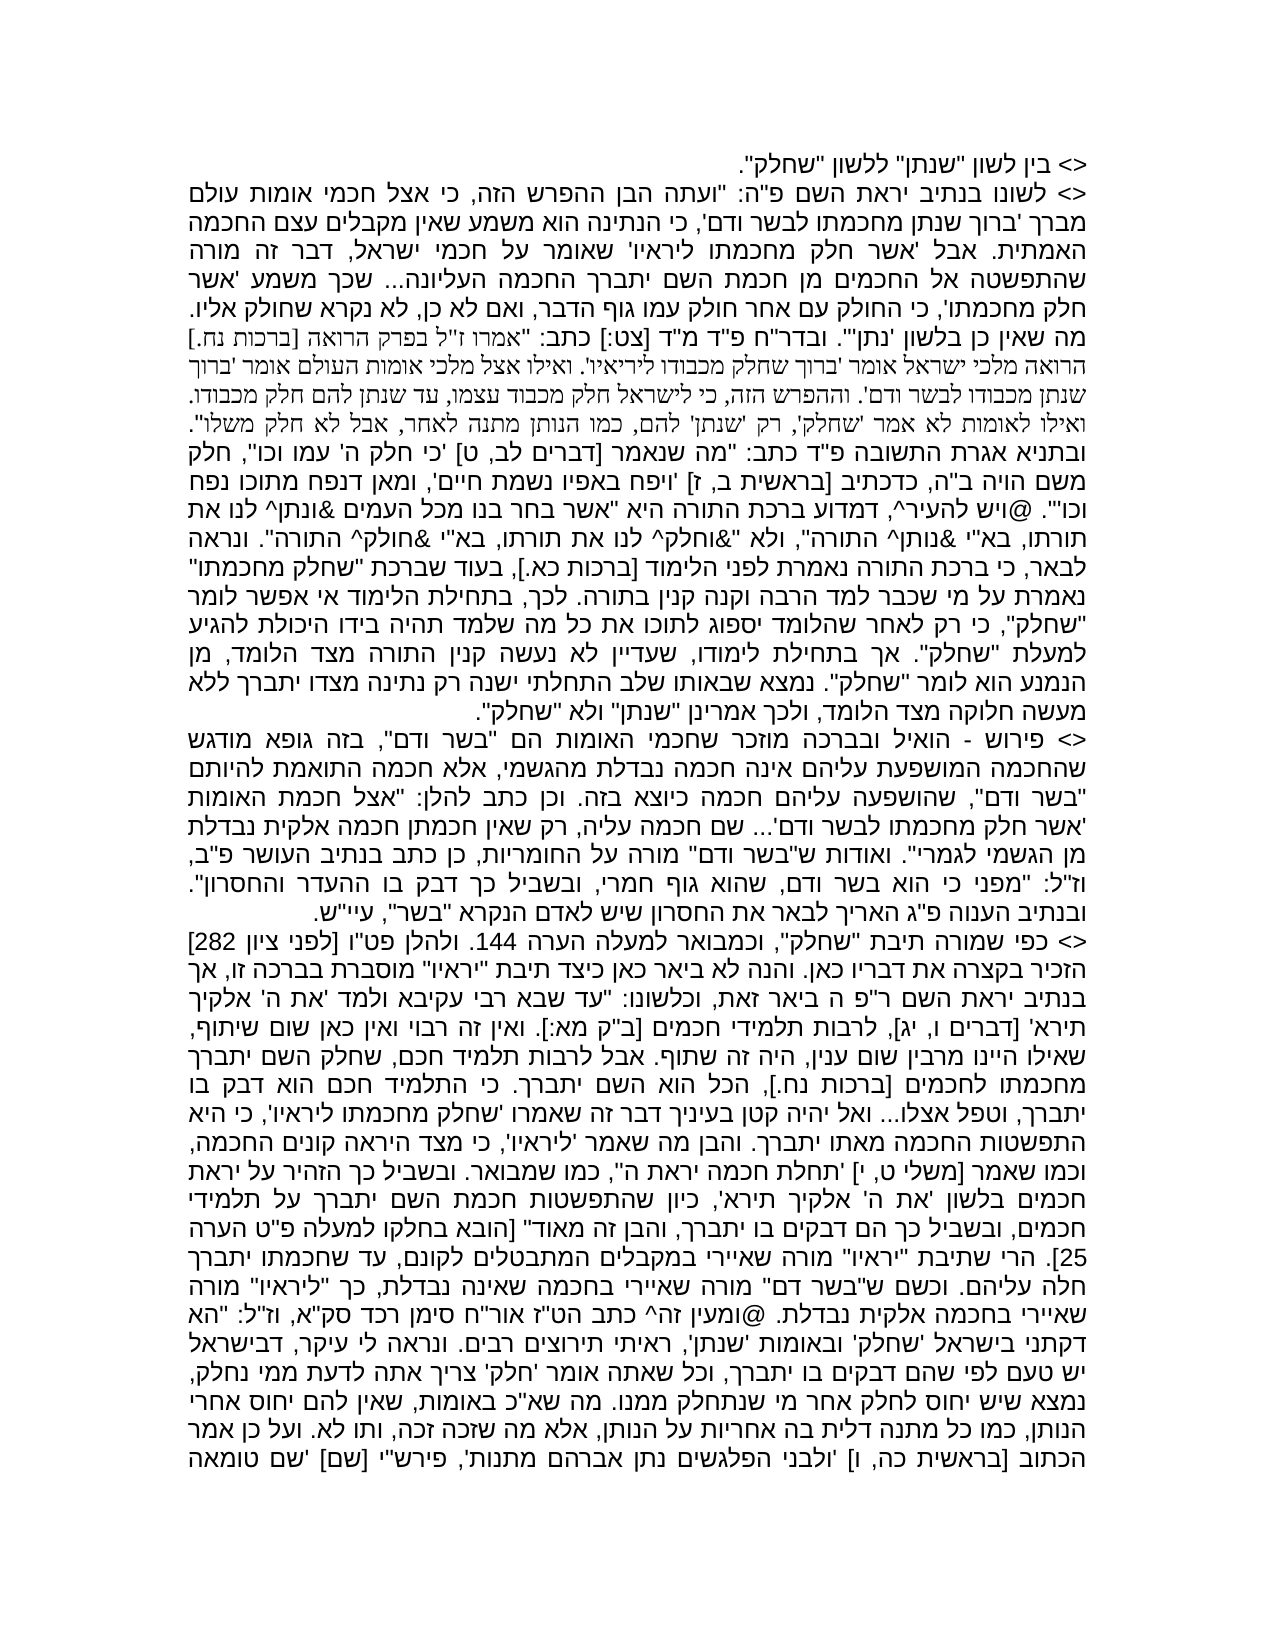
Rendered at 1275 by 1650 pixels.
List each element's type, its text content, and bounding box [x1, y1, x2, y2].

text <> בין לשון "שנתן" ללשון "שחלק". [187, 351, 1087, 380]
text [187, 150, 1087, 265]
text <> מעלת הדעת המיוחדת לחכמי ישראל, המקשרת ומחברת אותם להקב"ה. [187, 322, 1087, 351]
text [187, 1128, 1087, 1473]
text <> הרי ש"על ידי השכל העליון מתקשר האדם בו יתברך לגמרי", עד שחל על המשכיל התואר "בנים", הנובע מהשפעת הדעת מה' על ישראל, וכמבואר בהערה 133. [187, 265, 1087, 322]
text <> פירוש - הואיל ובברכה מוזכר שחכמי האומות הם "בשר ודם", בזה גופא מודגש שהחכמה המושפעת עליהם אינה חכמה נבדלת מהגשמי, אלא חכמה התואמת להיותם "בשר ודם", שהושפעה עליהם חכמה כיוצא בזה. וכן כתב להלן: "אצל חכמת האומות 'אשר חלק מחכמתו לבשר ודם'... שם חכמה עליה, רק שאין חכמתן חכמה אלקית נבדלת מן הגשמי לגמרי". ואודות ש"בשר ודם" מורה על החומריות, כן כתב בנתיב העושר פ"ב, וז"ל: "מפני כי הוא בשר ודם, שהוא גוף חמרי, ובשביל כך דבק בו ההעדר והחסרון". ובנתיב הענוה פ"ג האריך לבאר את החסרון שיש לאדם הנקרא "בשר", עיי"ש. [187, 926, 1087, 1128]
text <> לשונו בנתיב יראת השם פ"ה: "ועתה הבן ההפרש הזה, כי אצל חכמי אומות עולם מברך 'ברוך שנתן מחכמתו לבשר ודם', כי הנתינה הוא משמע שאין מקבלים עצם החכמה האמתית. אבל 'אשר חלק מחכמתו ליראיו' שאומר על חכמי ישראל, דבר זה מורה שהתפשטה אל החכמים מן חכמת השם יתברך החכמה העליונה... שכך משמע 'אשר חלק מחכמתו', כי החולק עם אחר חולק עמו גוף הדבר, ואם לא כן, לא נקרא שחולק אליו. מה שאין כן בלשון 'נתן'". ובדר"ח פ"ד מ"ד [צט:] כתב: "אמרו ז"ל בפרק הרואה [ברכות נח.] הרואה מלכי ישראל אומר 'ברוך שחלק מכבודו ליריאיו'. ואילו אצל מלכי אומות העולם אומר 'ברוך שנתן מכבודו לבשר ודם'. וההפרש הזה, כי לישראל חלק מכבוד עצמו, עד שנתן להם חלק מכבודו. ואילו לאומות לא אמר 'שחלק', רק 'שנתן' להם, כמו הנותן מתנה לאחר, אבל לא חלק משלו". ובתניא אגרת התשובה פ"ד כתב: "מה שנאמר [דברים לב, ט] 'כי חלק ה' עמו וכו'', חלק משם הויה ב"ה, כדכתיב [בראשית ב, ז] 'ויפח באפיו נשמת חיים', ומאן דנפח מתוכו נפח וכו'". @ויש להעיר^, דמדוע ברכת התורה היא "אשר בחר בנו מכל העמים &ונתן^ לנו את תורתו, בא"י &נותן^ התורה", ולא "&וחלק^ לנו את תורתו, בא"י &חולק^ התורה". ונראה לבאר, כי ברכת התורה נאמרת לפני הלימוד [ברכות כא.], בעוד שברכת "שחלק מחכמתו" נאמרת על מי שכבר למד הרבה וקנה קנין בתורה. לכך, בתחילת הלימוד אי אפשר לומר "שחלק", כי רק לאחר שהלומד יספוג לתוכו את כל מה שלמד תהיה בידו היכולת להגיע למעלת "שחלק". אך בתחילת לימודו, שעדיין לא נעשה קנין התורה מצד הלומד, מן הנמנע הוא לומר "שחלק". נמצא שבאותו שלב התחלתי ישנה רק נתינה מצדו יתברך ללא מעשה חלוקה מצד הלומד, ולכך אמרינן "שנתן" ולא "שחלק". [187, 380, 1087, 926]
